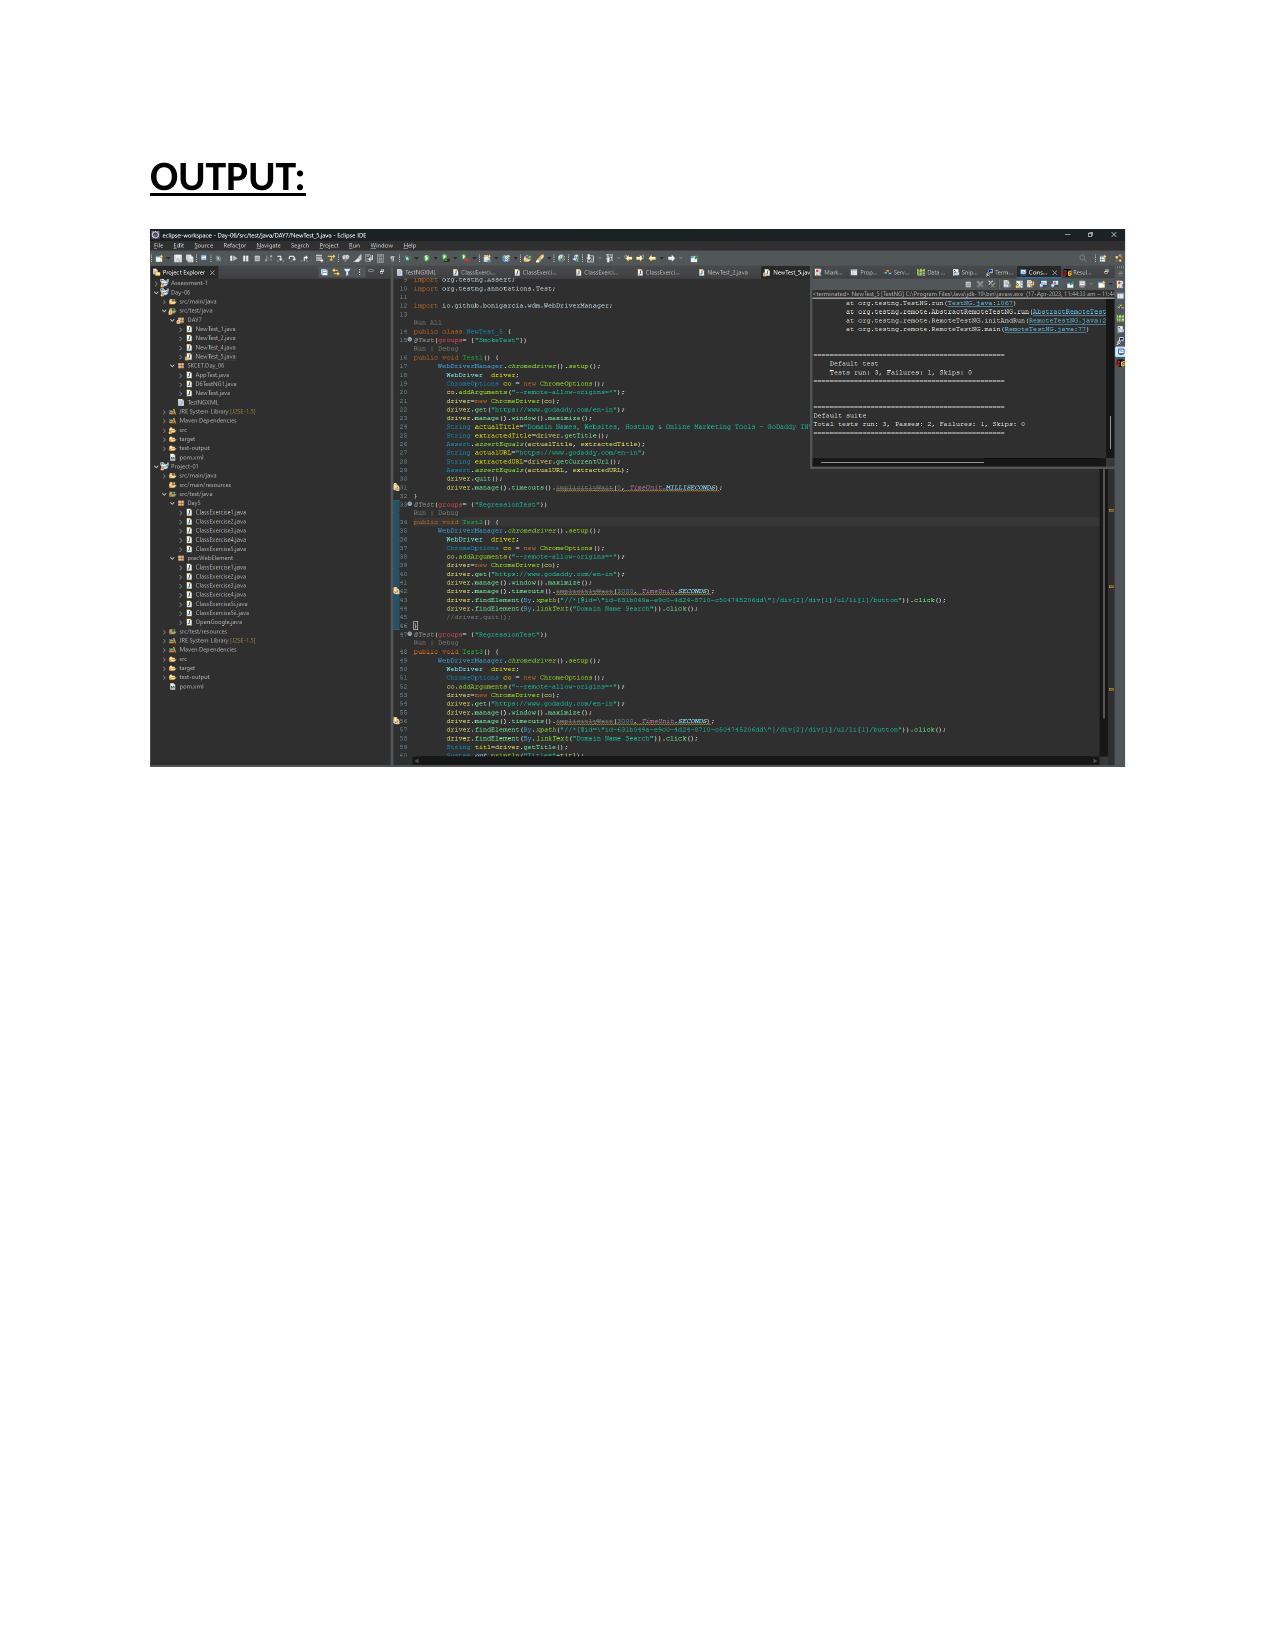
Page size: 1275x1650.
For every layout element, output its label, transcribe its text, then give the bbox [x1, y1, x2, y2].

picture [150, 229, 1125, 767]
text OUTPUT: [150, 150, 1125, 201]
